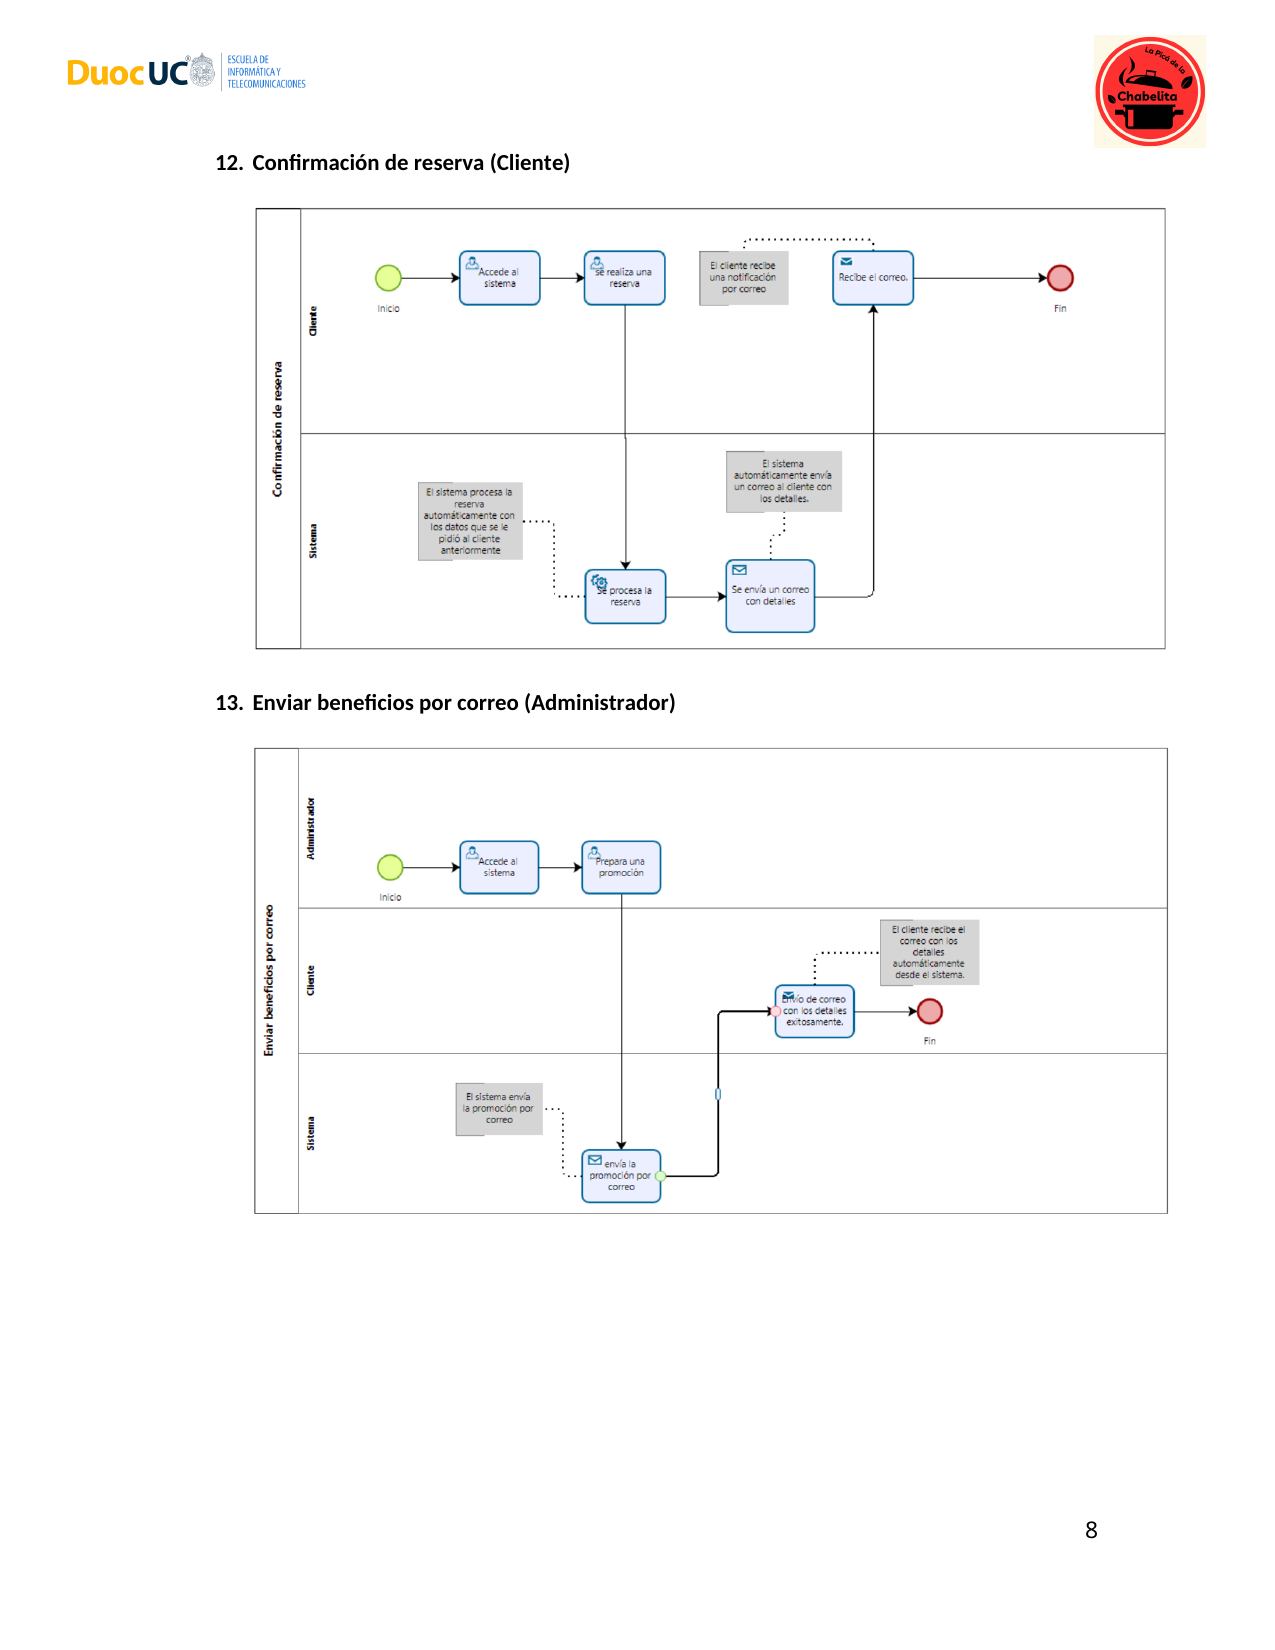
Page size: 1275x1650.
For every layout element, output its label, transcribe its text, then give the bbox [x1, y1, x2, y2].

list Enviar beneficios por correo (Administrador) [215, 688, 1098, 716]
picture [1093, 35, 1207, 148]
list Confirmación de reserva (Cliente) [215, 148, 1098, 176]
picture [252, 744, 1173, 1220]
picture [56, 30, 313, 113]
picture [252, 203, 1173, 657]
